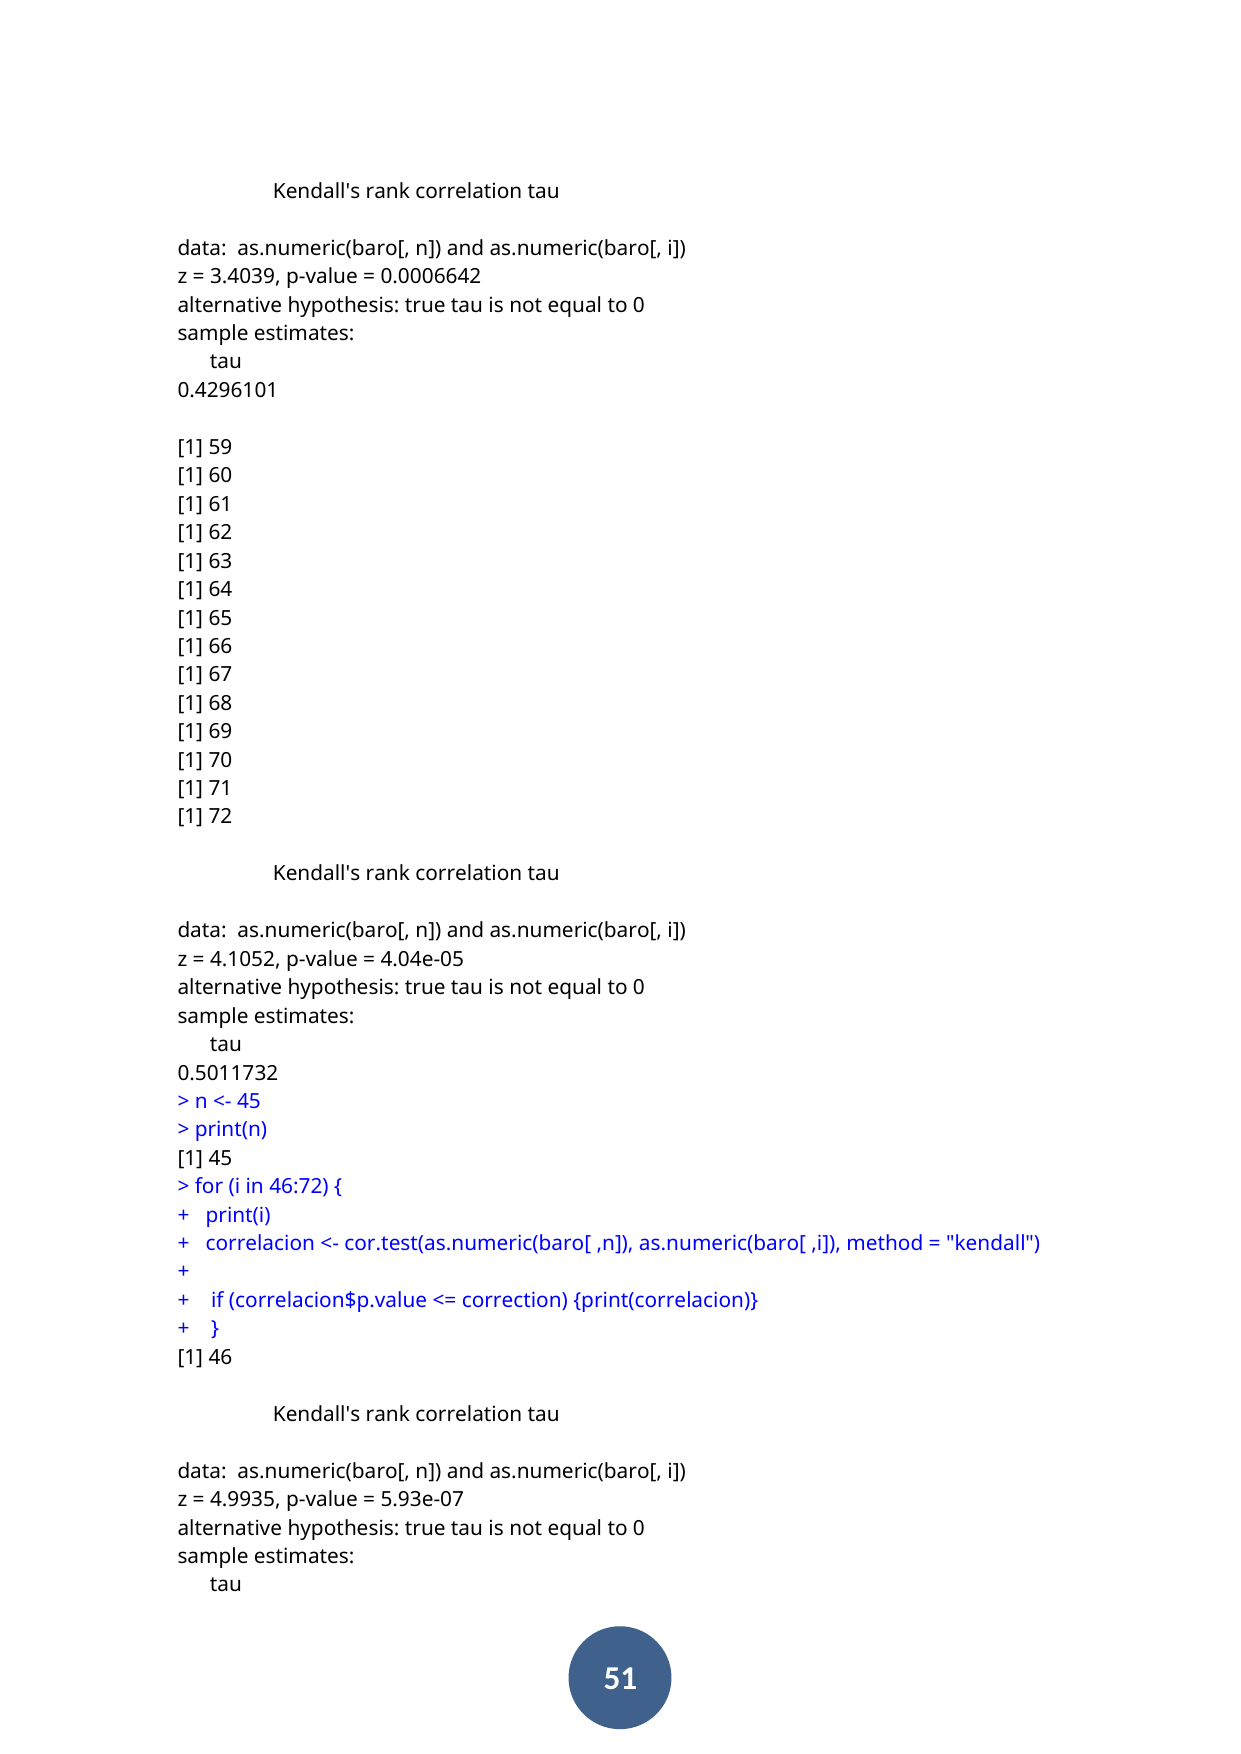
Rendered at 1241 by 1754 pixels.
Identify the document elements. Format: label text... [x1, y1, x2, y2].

text > for (i in 46:72) { [177, 1171, 1063, 1200]
text [1] 46 [177, 1342, 1063, 1370]
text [177, 290, 1063, 318]
text [1] 69 [177, 716, 1063, 745]
text [1] 62 [177, 517, 1063, 546]
text + print(i) [177, 1200, 1063, 1228]
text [177, 1456, 1063, 1484]
text [1] 64 [177, 574, 1063, 603]
text [1] 65 [177, 603, 1063, 631]
text [1] 68 [177, 688, 1063, 716]
text tau [177, 347, 1063, 375]
text alternative hypothesis: true tau is not equal to 0 [177, 972, 1063, 1001]
text z = 3.4039, p-value = 0.0006642 [177, 261, 1063, 290]
text [1] 63 [177, 546, 1063, 574]
text 0.5011732 [177, 1058, 1063, 1086]
text > print(n) [177, 1114, 1063, 1143]
text > n <- 45 [177, 1086, 1063, 1114]
text Kendall's rank correlation tau [177, 176, 1063, 204]
text [1] 71 [177, 773, 1063, 802]
text [1] 72 [177, 802, 1063, 830]
text [1] 59 [177, 432, 1063, 460]
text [177, 1513, 1063, 1541]
text sample estimates: [177, 1001, 1063, 1029]
text z = 4.9935, p-value = 5.93e-07 [177, 1484, 1063, 1513]
text [1] 66 [177, 631, 1063, 659]
text + if (correlacion$p.value <= correction) {print(correlacion)} [177, 1285, 1063, 1313]
text + [177, 1257, 1063, 1285]
text [1] 45 [177, 1143, 1063, 1171]
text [177, 233, 1063, 261]
text + } [177, 1313, 1063, 1342]
text 0.4296101 [177, 375, 1063, 403]
text Kendall's rank correlation tau [177, 1399, 1063, 1427]
text + correlacion <- cor.test(as.numeric(baro[ ,n]), as.numeric(baro[ ,i]), method = "kendall") [177, 1228, 1063, 1257]
text sample estimates: [177, 318, 1063, 347]
text [1] 67 [177, 659, 1063, 688]
text tau [177, 1569, 1063, 1598]
text data: as.numeric(baro[, n]) and as.numeric(baro[, i]) [177, 915, 1063, 944]
text sample estimates: [177, 1541, 1063, 1569]
text Kendall's rank correlation tau [177, 858, 1063, 887]
text tau [177, 1029, 1063, 1058]
text [1] 61 [177, 489, 1063, 517]
text [1] 60 [177, 460, 1063, 489]
text z = 4.1052, p-value = 4.04e-05 [177, 944, 1063, 972]
text [1] 70 [177, 745, 1063, 773]
